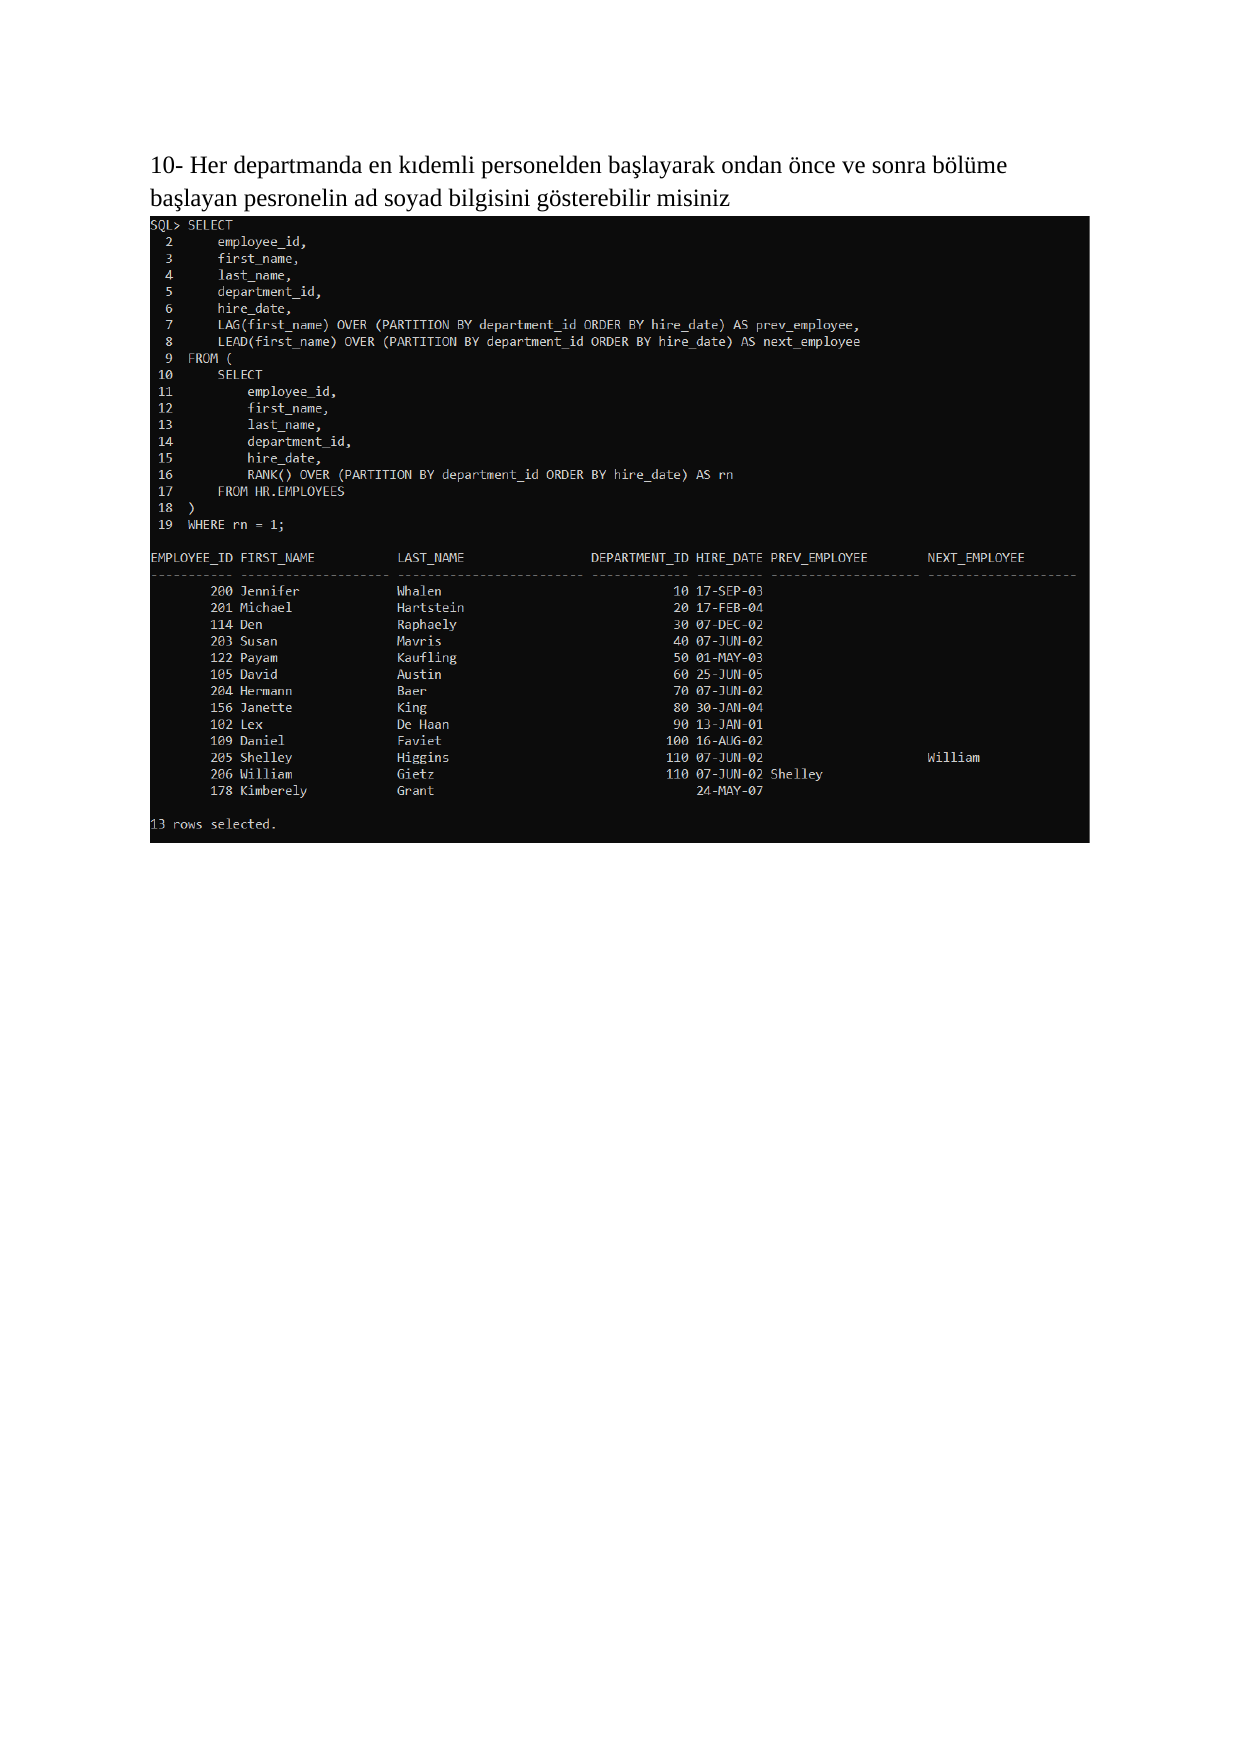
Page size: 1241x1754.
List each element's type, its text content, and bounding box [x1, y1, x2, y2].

text 10- Her departmanda en kıdemli personelden başlayarak ondan önce ve sonra bölüme başlayan pesronelin ad soyad bilgisini gösterebilir misiniz [150, 150, 1090, 216]
picture [150, 216, 1090, 843]
